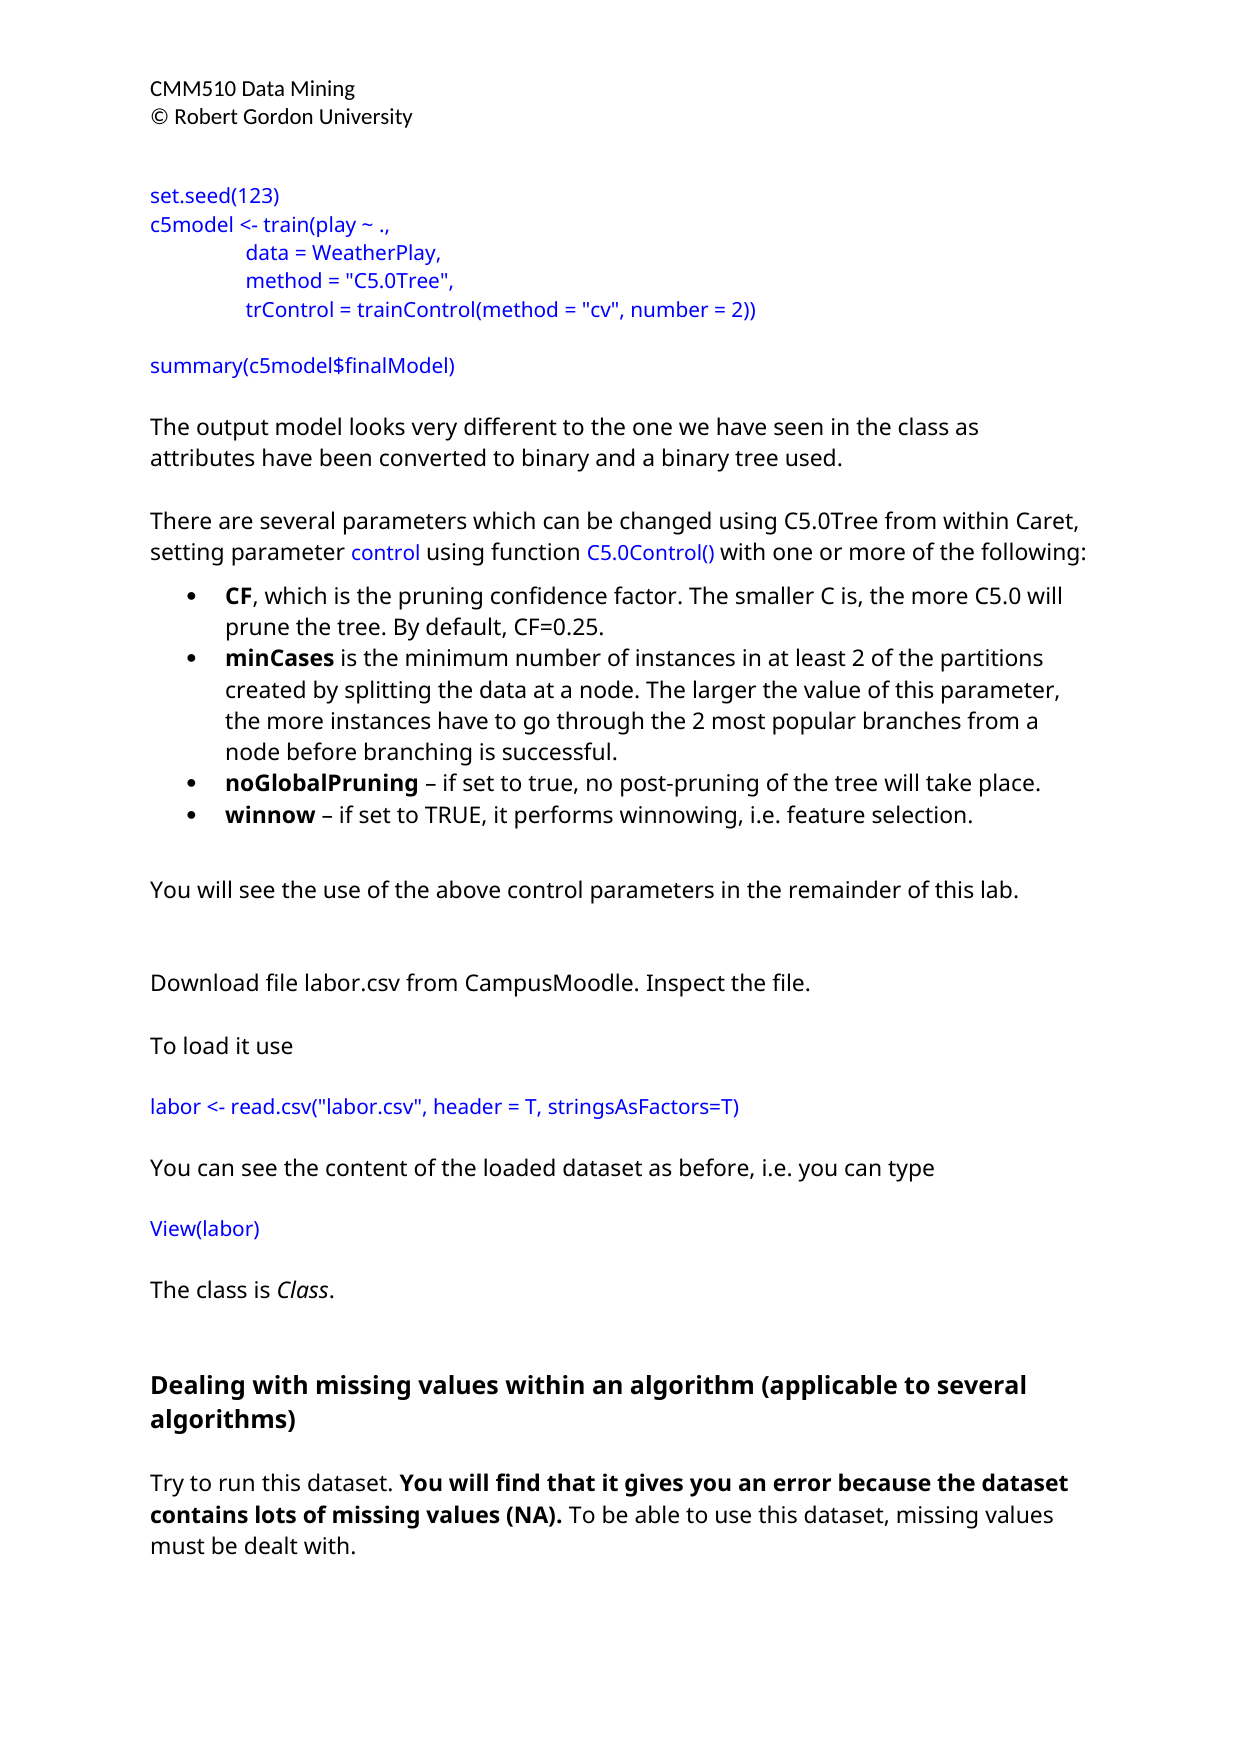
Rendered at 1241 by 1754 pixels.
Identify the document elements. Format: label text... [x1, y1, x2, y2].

list minCases is the minimum number of instances in at least 2 of the partitions created by splitting the data at a node. The larger the value of this parameter, the more instances have to go through the 2 most popular branches from a node before branching is successful. [187, 642, 1090, 767]
text labor <- read.csv("labor.csv", header = T, stringsAsFactors=T) [150, 1092, 1090, 1121]
text data = WeatherPlay, [150, 238, 1090, 267]
text c5model <- train(play ~ ., [150, 210, 1090, 238]
text Dealing with missing values within an algorithm (applicable to several algorithms) [150, 1368, 1090, 1436]
text Try to run this dataset. You will find that it gives you an error because the dataset contains lots of missing values (NA). To be able to use this dataset, missing values must be dealt with. [150, 1467, 1090, 1561]
text View(labor) [150, 1214, 1090, 1243]
text trControl = trainControl(method = "cv", number = 2)) [150, 295, 1090, 323]
text Download file labor.csv from CampusMoodle. Inspect the file. [150, 967, 1090, 999]
text You will see the use of the above control parameters in the remainder of this lab. [150, 874, 1090, 905]
list noGlobalPruning – if set to true, no post-pruning of the tree will take place. [187, 767, 1090, 799]
text The class is Class. [150, 1274, 1090, 1306]
list CF, which is the pruning confidence factor. The smaller C is, the more C5.0 will prune the tree. By default, CF=0.25. [187, 580, 1090, 642]
text summary(c5model$finalModel) [150, 351, 1090, 380]
text You can see the content of the loaded dataset as before, i.e. you can type [150, 1152, 1090, 1183]
text The output model looks very different to the one we have seen in the class as attributes have been converted to binary and a binary tree used. [150, 411, 1090, 474]
text set.seed(123) [150, 181, 1090, 210]
list winnow – if set to TRUE, it performs winnowing, i.e. feature selection. [187, 799, 1090, 830]
text To load it use [150, 1030, 1090, 1061]
text method = "C5.0Tree", [150, 267, 1090, 295]
text There are several parameters which can be changed using C5.0Tree from within Caret, setting parameter control using function C5.0Control() with one or more of the following: [150, 505, 1090, 567]
